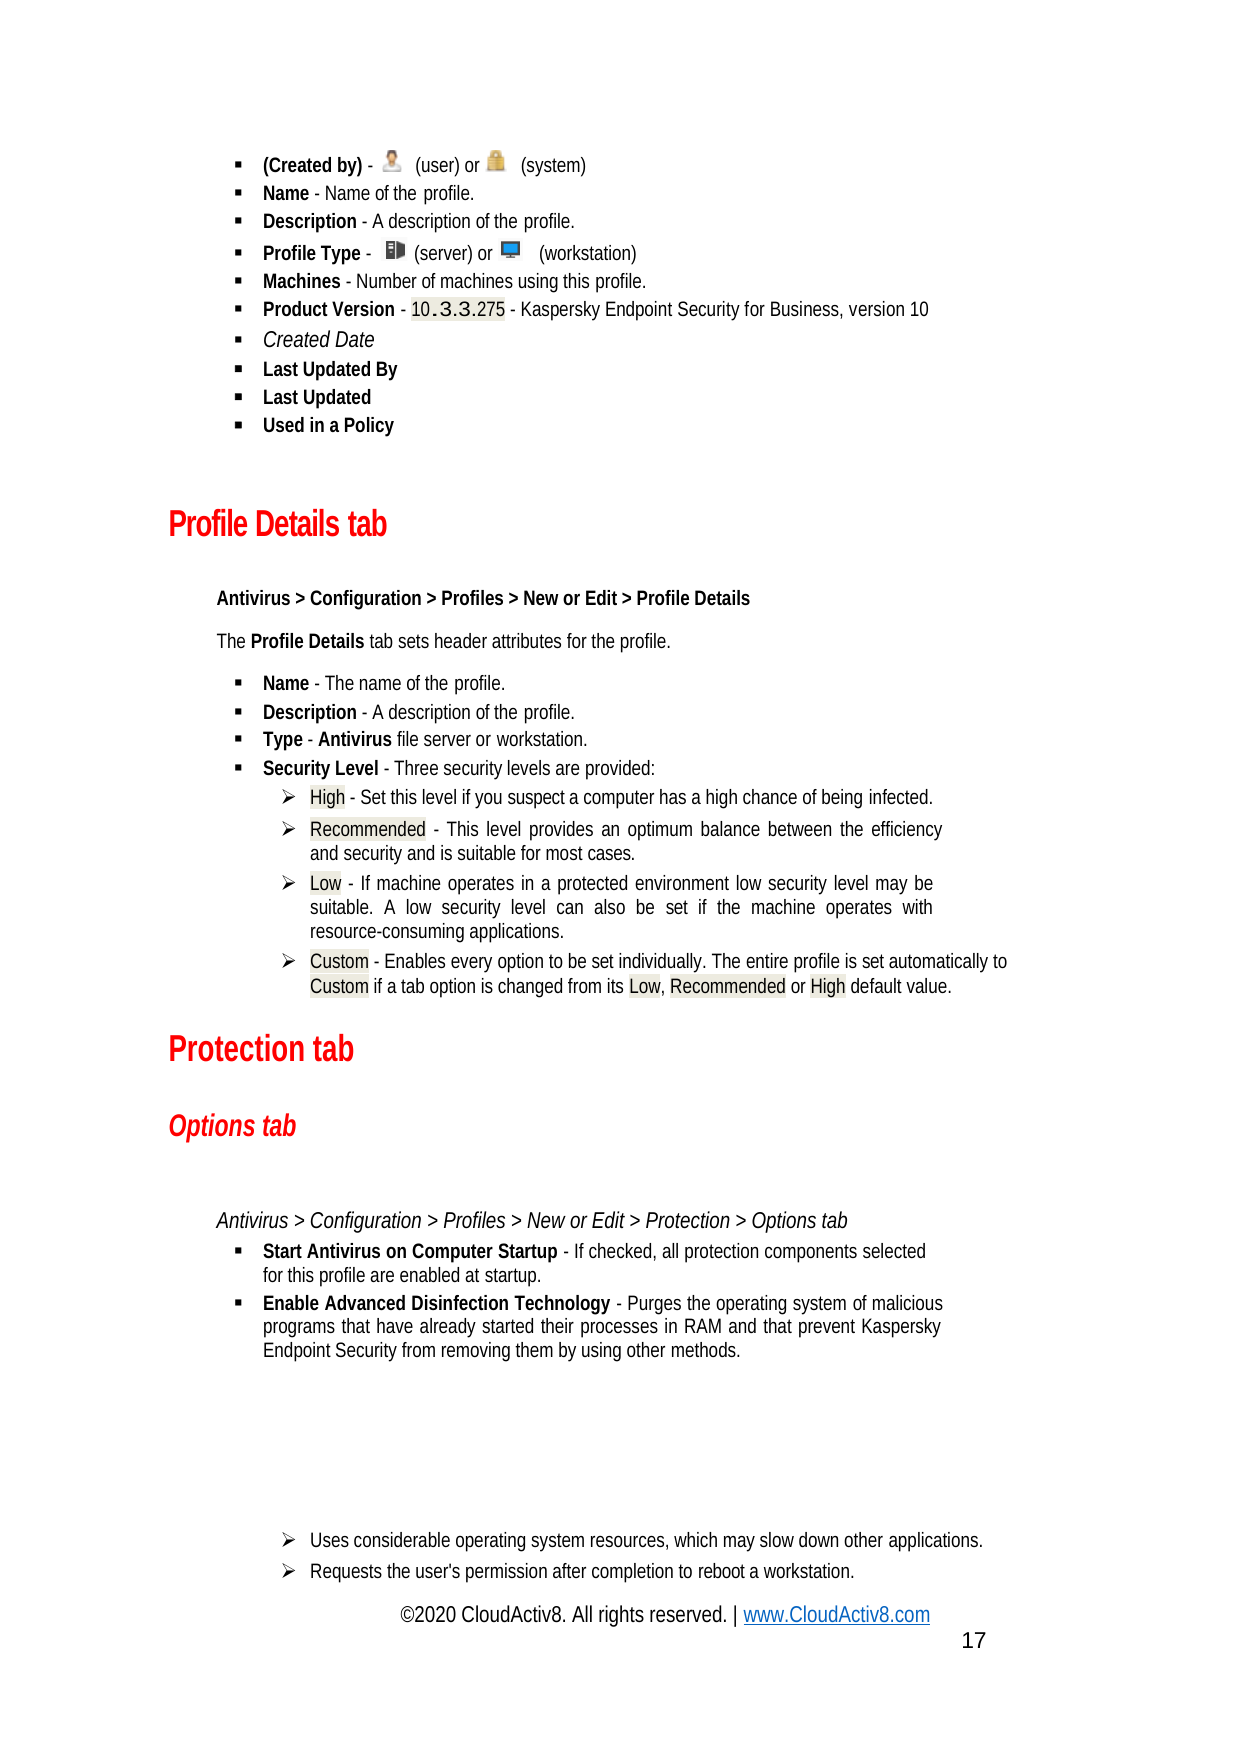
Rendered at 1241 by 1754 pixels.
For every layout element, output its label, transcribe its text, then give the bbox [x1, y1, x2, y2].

subtitle Protection tab [168, 1026, 1090, 1069]
list Name - Name of the profile. [233, 181, 1090, 205]
list (Created by) - (user) or (system) [233, 150, 1090, 176]
picture [380, 237, 408, 261]
list Custom - Enables every option to be set individually. The entire profile is set automatically to [369, 949, 1090, 973]
list Start Antivirus on Computer Startup - If checked, all protection components selected for this profile are enabled at startup. [233, 1239, 927, 1287]
list Profile Type - (server) or (workstation) [233, 237, 1090, 265]
list High - Set this level if you suspect a computer has a high chance of being infected. [345, 785, 1090, 809]
list Last Updated By [233, 357, 1090, 381]
list Used in a Policy [233, 413, 1090, 437]
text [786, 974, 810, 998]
list Description - A description of the profile. [233, 700, 1090, 724]
text Custom if a tab option is changed from its Low, Recommended or High default value. [369, 974, 629, 998]
list Description - A description of the profile. [233, 209, 1090, 233]
subtitle Profile Details tab [168, 502, 1090, 545]
picture [485, 150, 507, 172]
text Antivirus > Configuration > Profiles > New or Edit > Profile Details [216, 586, 1090, 610]
list Requests the user's permission after completion to reboot a workstation. [280, 1559, 1090, 1583]
subtitle Antivirus > Configuration > Profiles > New or Edit > Protection > Options tab [216, 1207, 1090, 1233]
list Type - Antivirus file server or workstation. [233, 727, 1090, 751]
picture [498, 238, 523, 261]
list Security Level - Three security levels are provided: [233, 756, 1090, 780]
picture [382, 150, 402, 172]
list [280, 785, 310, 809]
list Low - If machine operates in a protected environment low security level may be suitable. A low security level can also be set if the machine operates with resource-consuming applications. [280, 871, 933, 943]
list Product Version - 10.3.3.275 - Kaspersky Endpoint Security for Business, version 10 [505, 297, 1090, 321]
subtitle Options tab [168, 1107, 1090, 1143]
list Name - The name of the profile. [233, 671, 1090, 695]
list Last Updated [233, 385, 1090, 409]
text Custom if a tab option is changed from its Low, Recommended or High default value. [846, 974, 1090, 998]
list Uses considerable operating system resources, which may slow down other applications. [280, 1528, 1090, 1552]
list Recommended - This level provides an optimum balance between the efficiency and security and is suitable for most cases. [280, 817, 943, 865]
list Machines - Number of machines using this profile. [233, 269, 1090, 293]
text The Profile Details tab sets header attributes for the profile. [216, 629, 1090, 653]
list Enable Advanced Disinfection Technology - Purges the operating system of malicious programs that have already started their processes in RAM and that prevent Kaspersky Endpoint Security from removing them by using other methods. [233, 1291, 943, 1362]
subtitle Created Date [233, 326, 1090, 353]
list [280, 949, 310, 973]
